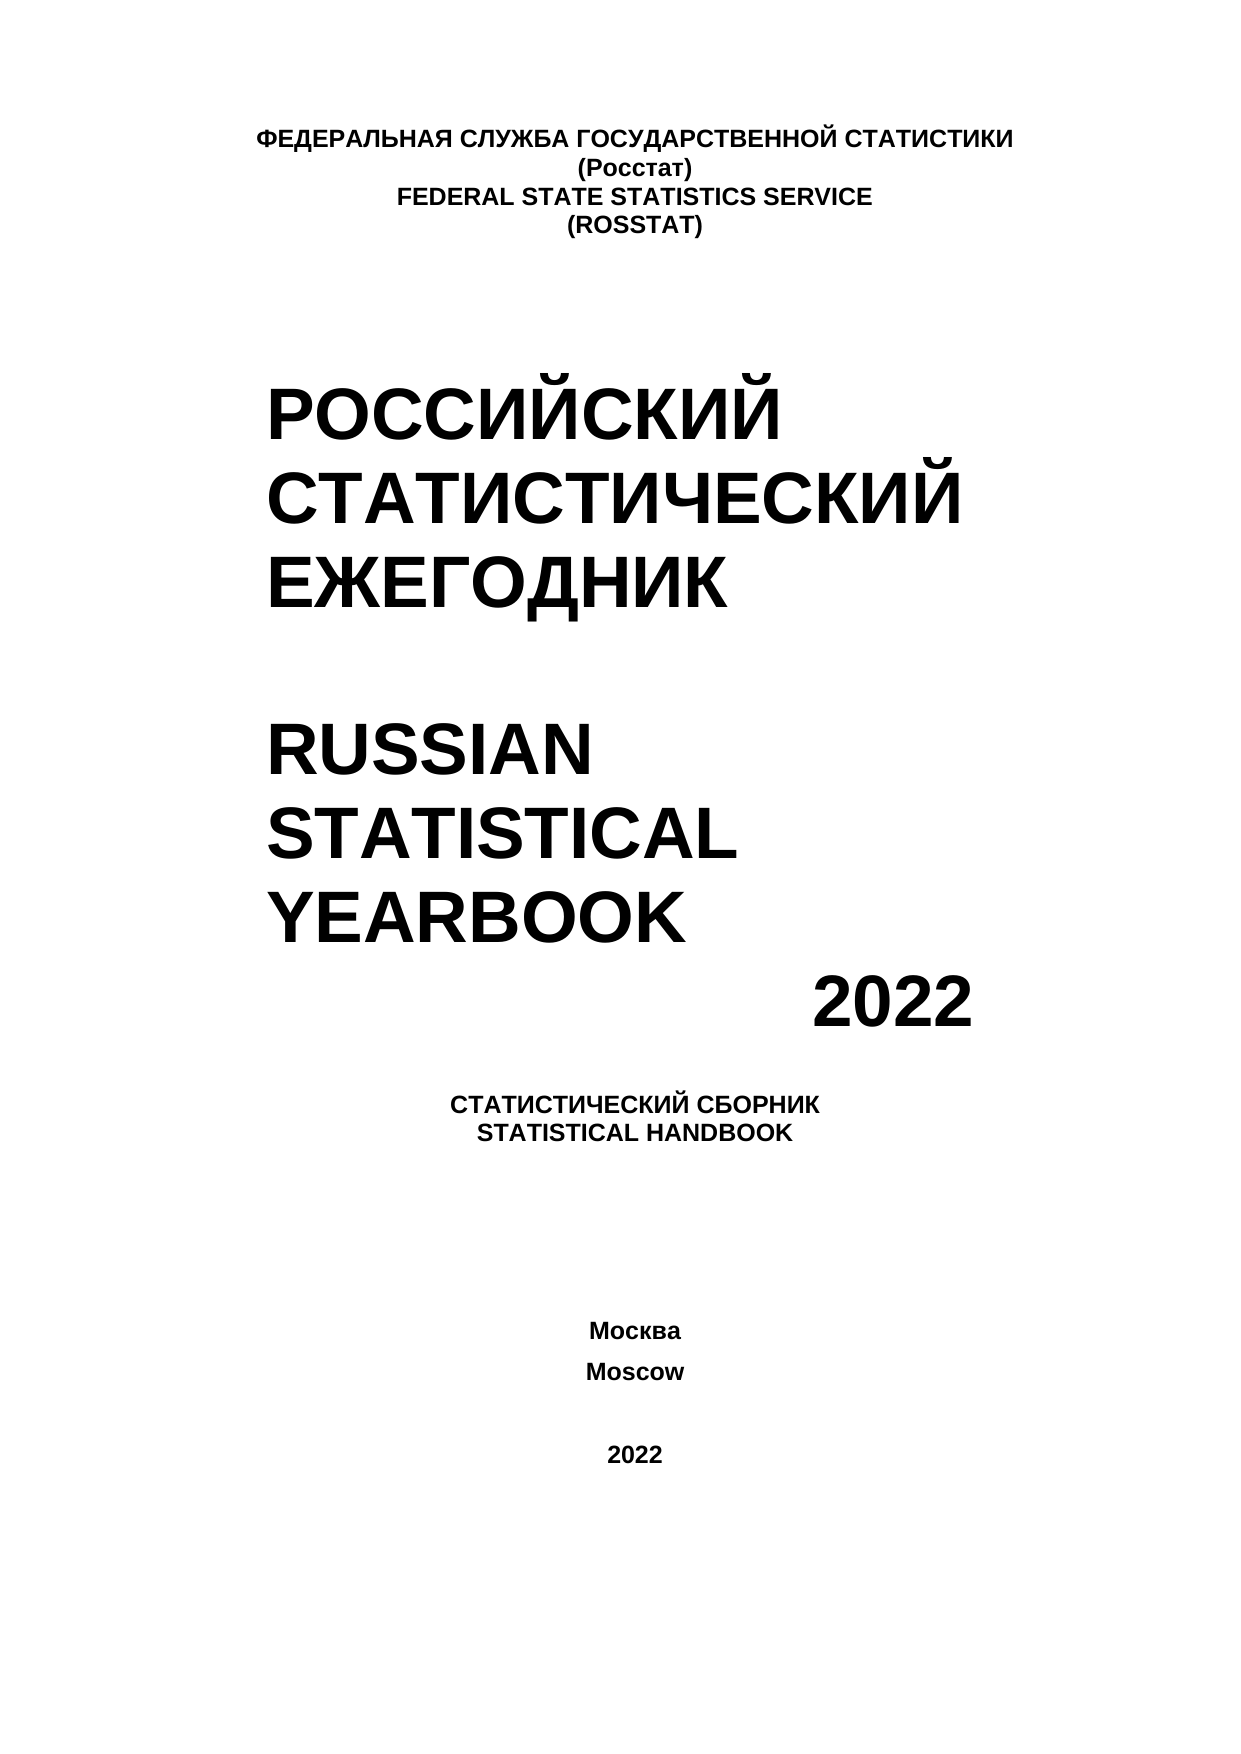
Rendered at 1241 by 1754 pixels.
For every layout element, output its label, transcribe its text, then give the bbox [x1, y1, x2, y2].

text Москва [118, 1316, 1152, 1345]
subtitle РОССИЙСКИЙ [266, 371, 1152, 455]
text (Росстат) [118, 153, 1152, 182]
text STATISTICAL HANDBOOK [118, 1118, 1152, 1147]
text CТАТИСТИЧЕСКИЙ СБОРНИК [118, 1089, 1152, 1118]
text ФЕДЕРАЛЬНАЯ СЛУЖБА ГОСУДАРСТВЕННОЙ СТАТИСТИКИ [118, 124, 1152, 153]
text 2022 [118, 958, 974, 1042]
text СТАТИСТИЧЕСКИЙ [266, 455, 1152, 538]
text 2022 [118, 1440, 1152, 1469]
text ЕЖЕГОДНИК [266, 538, 1152, 622]
text STATISTICAL [266, 790, 1152, 874]
text YEARBOOK [266, 874, 1152, 958]
text (ROSSTAT) [118, 210, 1152, 239]
text RUSSIAN [266, 706, 1152, 790]
text Moscow [118, 1357, 1152, 1386]
text FEDERAL STATE STATISTICS SERVICE [118, 182, 1152, 210]
